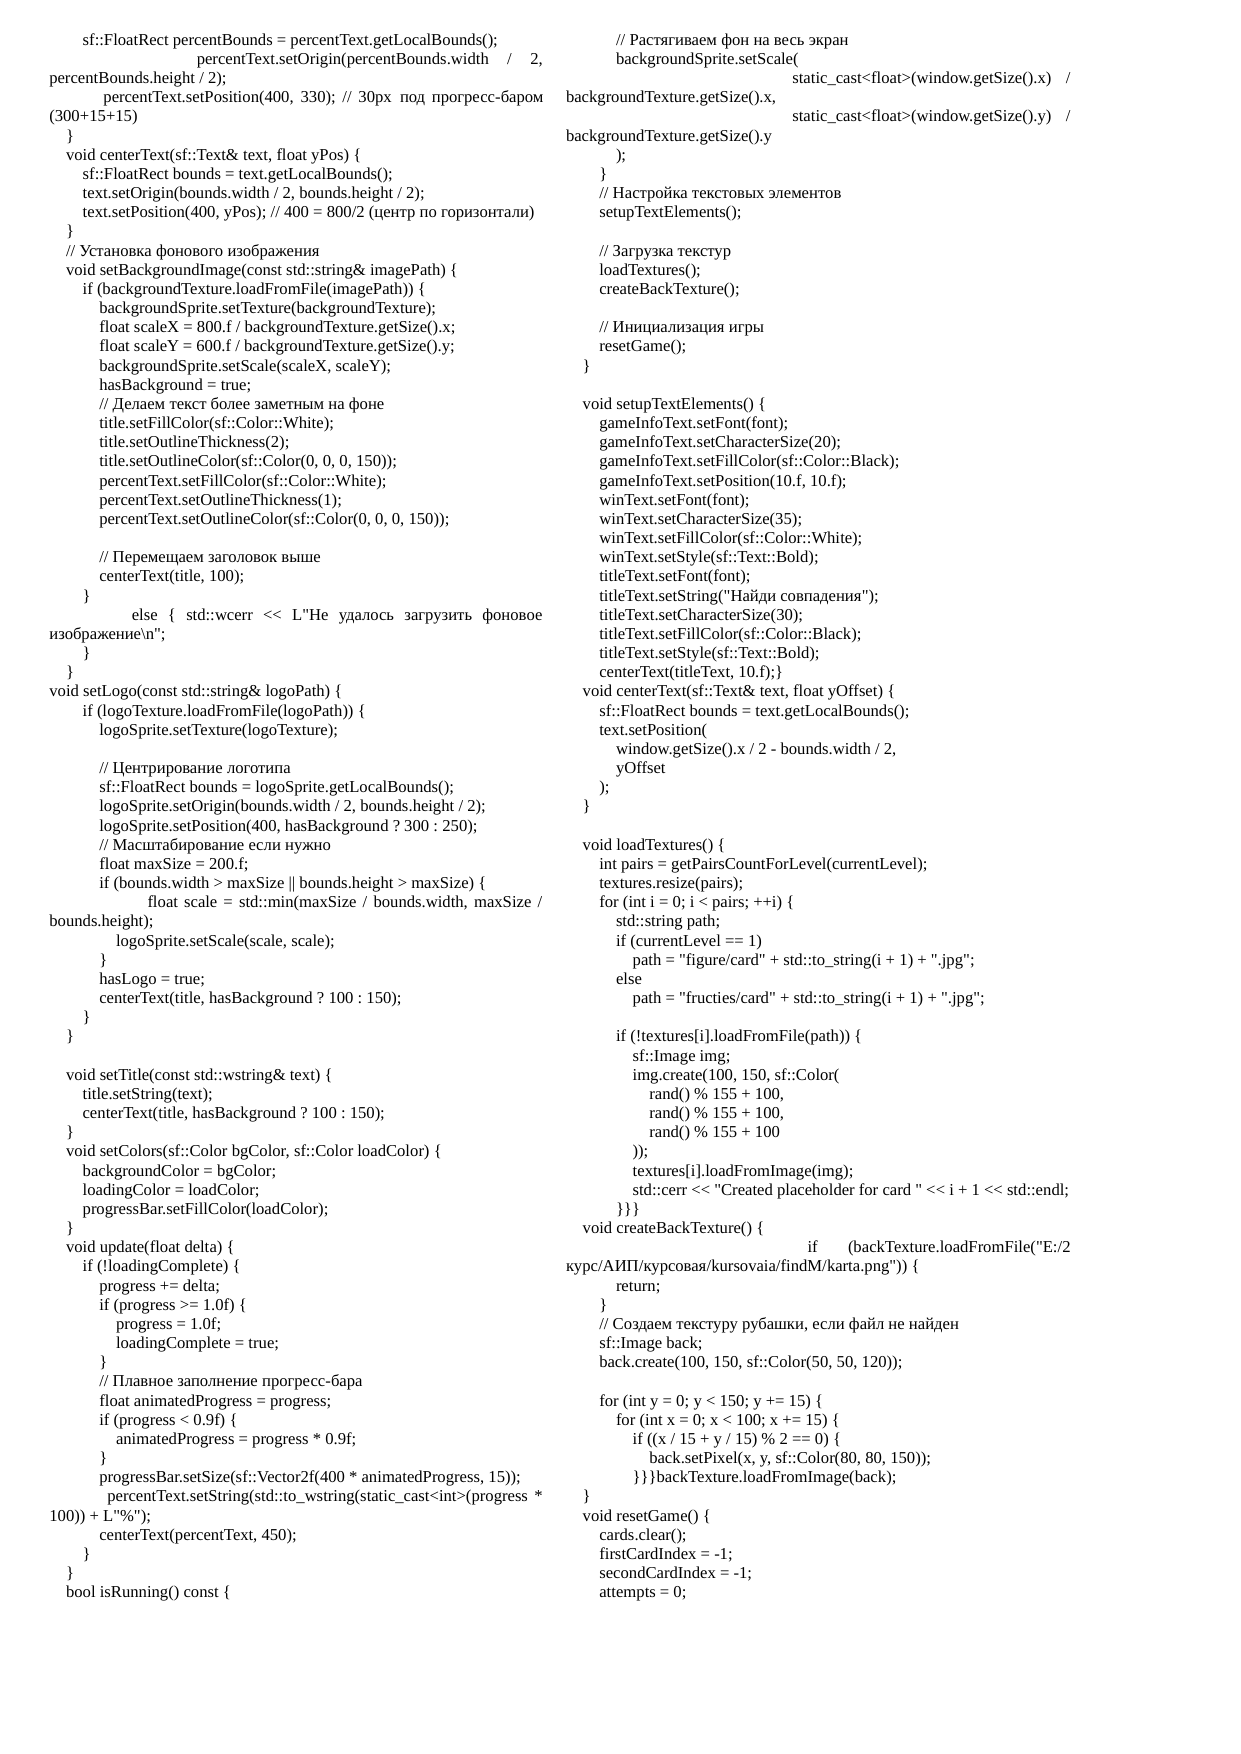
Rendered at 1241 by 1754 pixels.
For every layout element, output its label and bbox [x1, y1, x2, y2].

table_header [555, 30, 1082, 1601]
table_header [38, 30, 554, 1601]
